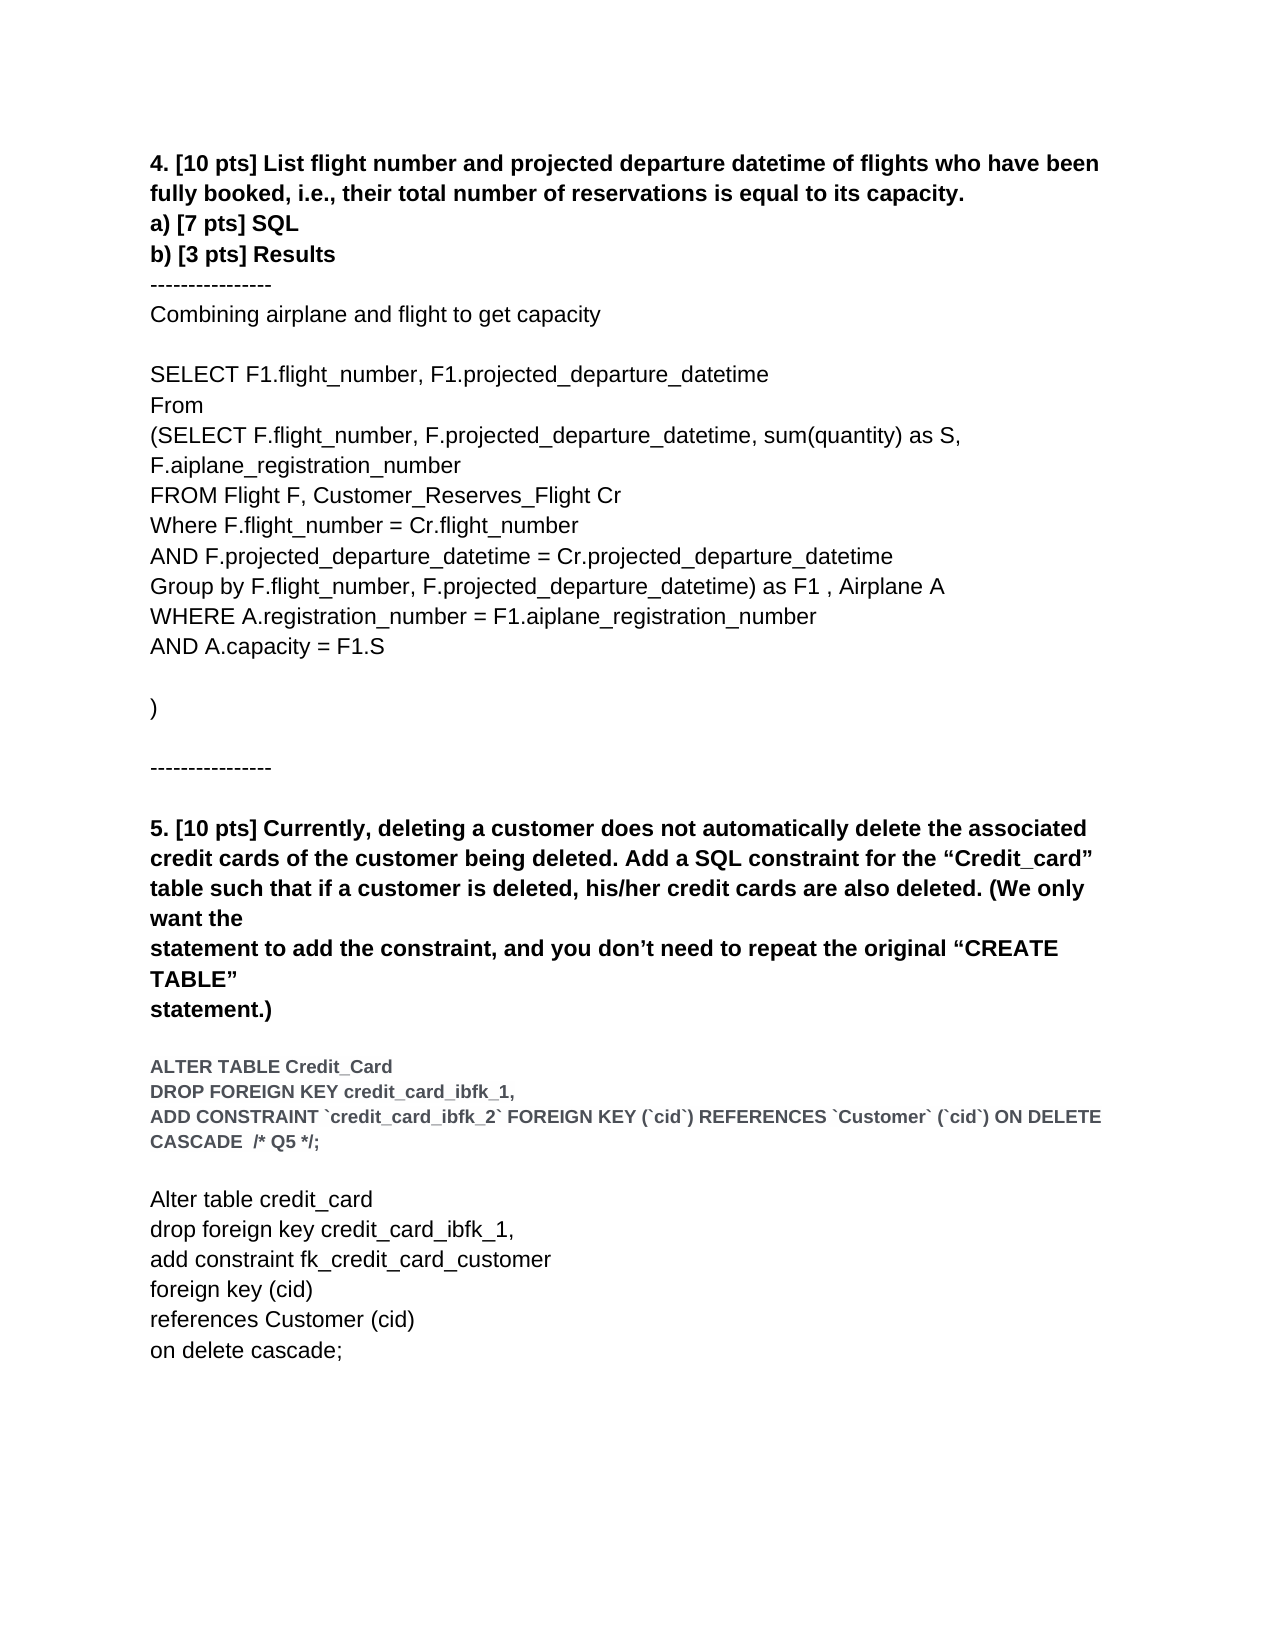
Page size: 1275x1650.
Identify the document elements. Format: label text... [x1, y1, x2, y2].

text FROM Flight F, Customer_Reserves_Flight Cr [150, 482, 1125, 509]
text (SELECT F.flight_number, F.projected_departure_datetime, sum(quantity) as S, F.aiplane_registration_number [150, 422, 1125, 478]
text SELECT F1.flight_number, F1.projected_departure_datetime [150, 361, 1125, 388]
text ALTER TABLE Credit_Card DROP FOREIGN KEY credit_card_ibfk_1, ADD CONSTRAINT `credit_card_ibfk_2` FOREIGN KEY (`cid`) REFERENCES `Customer` (`cid`) ON DELETE CASCADE /* Q5 */; [150, 1056, 1125, 1152]
text Alter table credit_card [150, 1186, 1125, 1212]
text From [150, 392, 1125, 418]
text ) [150, 694, 1125, 720]
text foreign key (cid) [150, 1276, 1125, 1303]
text ---------------- [150, 271, 1125, 297]
text add constraint fk_credit_card_customer [150, 1246, 1125, 1272]
text a) [7 pts] SQL [150, 210, 1125, 237]
text on delete cascade; [150, 1337, 1125, 1363]
text AND A.capacity = F1.S [150, 633, 1125, 660]
text WHERE A.registration_number = F1.aiplane_registration_number [150, 603, 1125, 629]
text drop foreign key credit_card_ibfk_1, [150, 1216, 1125, 1242]
text statement.) [150, 996, 1125, 1022]
text ---------------- [150, 754, 1125, 781]
text references Customer (cid) [150, 1306, 1125, 1333]
text Where F.flight_number = Cr.flight_number [150, 512, 1125, 539]
text 4. [10 pts] List flight number and projected departure datetime of flights who have been fully booked, i.e., their total number of reservations is equal to its capacity. [150, 150, 1125, 207]
text Group by F.flight_number, F.projected_departure_datetime) as F1 , Airplane A [150, 573, 1125, 599]
text statement to add the constraint, and you don’t need to repeat the original “CREATE TABLE” [150, 935, 1125, 992]
text AND F.projected_departure_datetime = Cr.projected_departure_datetime [150, 543, 1125, 569]
text Combining airplane and flight to get capacity [150, 301, 1125, 327]
text b) [3 pts] Results [150, 241, 1125, 267]
text 5. [10 pts] Currently, deleting a customer does not automatically delete the associated credit cards of the customer being deleted. Add a SQL constraint for the “Credit_card” table such that if a customer is deleted, his/her credit cards are also deleted. (We only want the [150, 814, 1125, 932]
